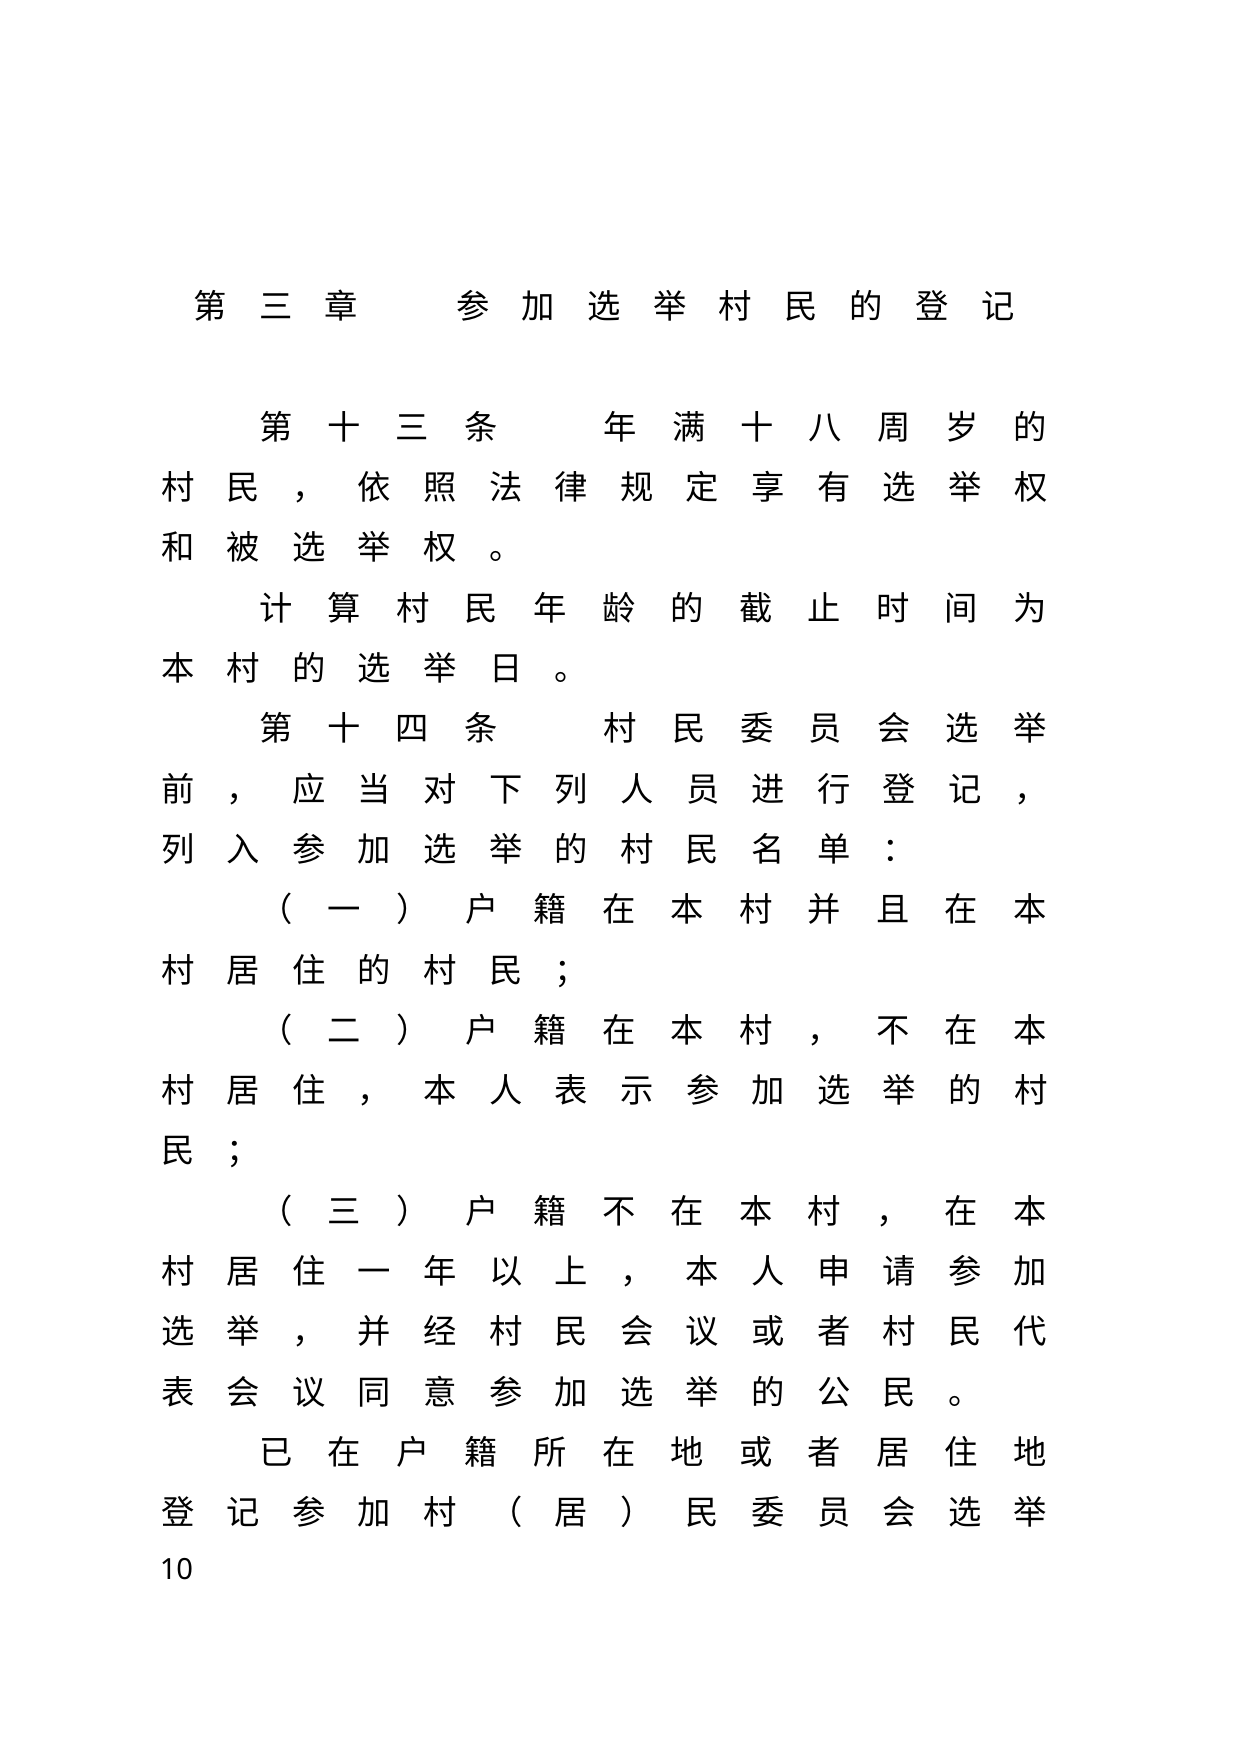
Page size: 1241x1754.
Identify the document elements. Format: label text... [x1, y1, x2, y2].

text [161, 1420, 1079, 1540]
text （二）户籍在本村，不在本村居住，本人表示参加选举的村民； [161, 998, 1079, 1178]
text （一）户籍在本村并且在本村居住的村民； [161, 877, 1079, 998]
text 第十四条 村民委员会选举前，应当对下列人员进行登记，列入参加选举的村民名单： [161, 696, 1079, 877]
text （三）户籍不在本村，在本村居住一年以上，本人申请参加选举，并经村民会议或者村民代表会议同意参加选举的公民。 [161, 1178, 1079, 1420]
text 第三章 参加选举村民的登记 [161, 274, 1079, 334]
text 第十三条 年满十八周岁的村民，依照法律规定享有选举权和被选举权。 [161, 394, 1079, 575]
text 计算村民年龄的截止时间为本村的选举日。 [161, 575, 1079, 696]
